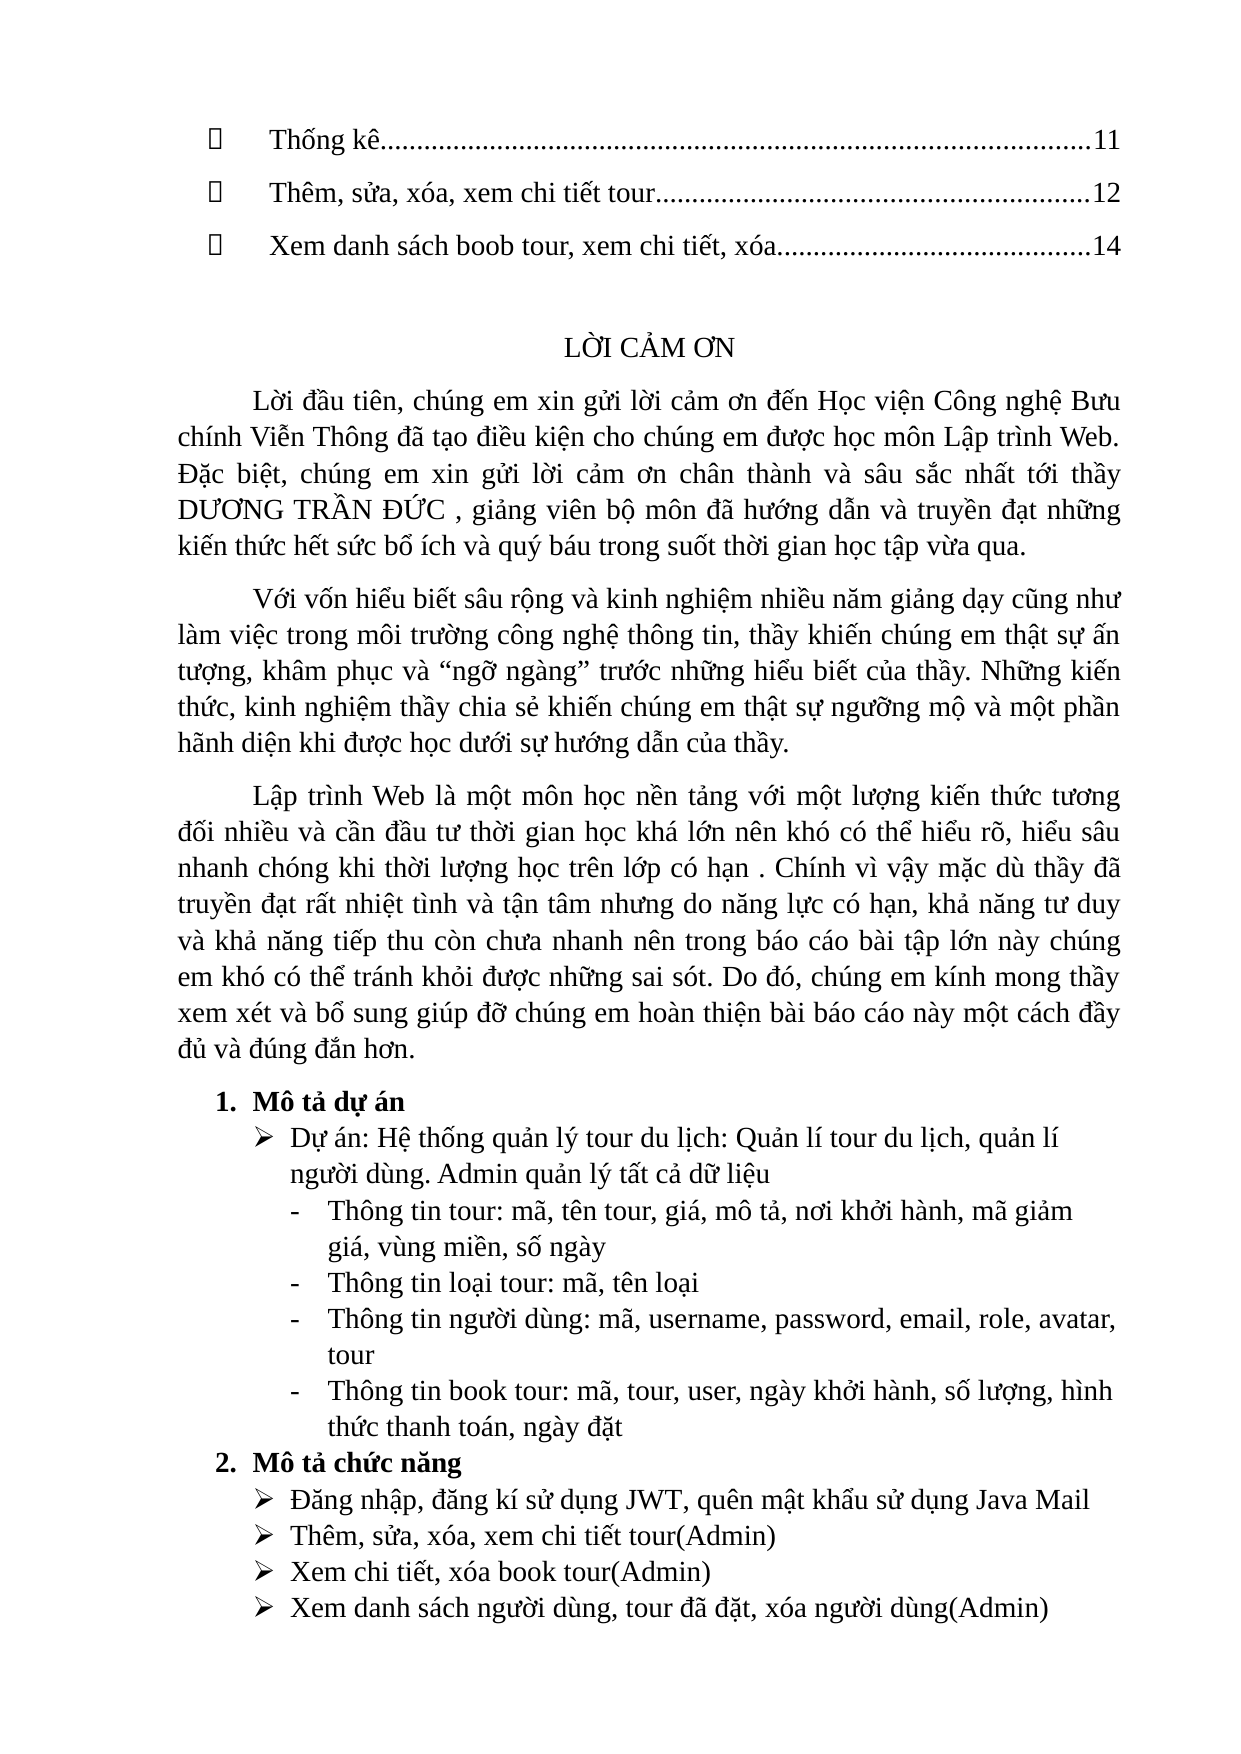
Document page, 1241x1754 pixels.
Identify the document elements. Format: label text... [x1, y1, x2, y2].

text Lập trình Web là một môn học nền tảng với một lượng kiến thức tương đối nhiều và cần đầu tư thời gian học khá lớn nên khó có thể hiểu rõ, hiểu sâu nhanh chóng khi thời lượng học trên lớp có hạn . Chính vì vậy mặc dù thầy đã truyền đạt rất nhiệt tình và tận tâm nhưng do năng lực có hạn, khả năng tư duy và khả năng tiếp thu còn chưa nhanh nên trong báo cáo bài tập lớn này chúng em khó có thể tránh khỏi được những sai sót. Do đó, chúng em kính mong thầy xem xét và bổ sung giúp đỡ chúng em hoàn thiện bài báo cáo này một cách đầy đủ và đúng đắn hơn. [177, 778, 1122, 1065]
text Với vốn hiểu biết sâu rộng và kinh nghiệm nhiều năm giảng dạy cũng như làm việc trong môi trường công nghệ thông tin, thầy khiến chúng em thật sự ấn tượng, khâm phục và “ngỡ ngàng” trước những hiểu biết của thầy. Những kiến thức, kinh nghiệm thầy chia sẻ khiến chúng em thật sự ngưỡng mộ và một phần hãnh diện khi được học dưới sự hướng dẫn của thầy. [177, 581, 1122, 759]
list Đăng nhập, đăng kí sử dụng JWT, quên mật khẩu sử dụng Java Mail [252, 1482, 1122, 1515]
list Thêm, sửa, xóa, xem chi tiết tour(Admin) [252, 1518, 1122, 1552]
list Thông tin tour: mã, tên tour, giá, mô tả, nơi khởi hành, mã giảm giá, vùng miền, số ngày [290, 1193, 1122, 1262]
list Xem danh sách người dùng, tour đã đặt, xóa người dùng(Admin) [252, 1591, 1122, 1624]
list Mô tả chức năng [215, 1446, 1122, 1479]
text  Thêm, sửa, xóa, xem chi tiết tour 12 [206, 171, 1122, 211]
list Thông tin loại tour: mã, tên loại [290, 1265, 1122, 1298]
list Dự án: Hệ thống quản lý tour du lịch: Quản lí tour du lịch, quản lí người dùng. Admin quản lý tất cả dữ liệu [252, 1120, 1122, 1190]
list Mô tả dự án [215, 1084, 1122, 1118]
list Xem chi tiết, xóa book tour(Admin) [252, 1554, 1122, 1588]
text Lời đầu tiên, chúng em xin gửi lời cảm ơn đến Học viện Công nghệ Bưu chính Viễn Thông đã tạo điều kiện cho chúng em được học môn Lập trình Web. Đặc biệt, chúng em xin gửi lời cảm ơn chân thành và sâu sắc nhất tới thầy DƯƠNG TRẦN ĐỨC , giảng viên bộ môn đã hướng dẫn và truyền đạt những kiến thức hết sức bổ ích và quý báu trong suốt thời gian học tập vừa qua. [177, 383, 1122, 562]
list Thông tin người dùng: mã, username, password, email, role, avatar, tour [290, 1301, 1122, 1371]
text  Xem danh sách boob tour, xem chi tiết, xóa 14 [206, 224, 1122, 264]
text LỜI CẢM ƠN [177, 331, 1122, 364]
list Thông tin book tour: mã, tour, user, ngày khởi hành, số lượng, hình thức thanh toán, ngày đặt [290, 1373, 1122, 1443]
text  Thống kê 11 [206, 118, 1122, 158]
